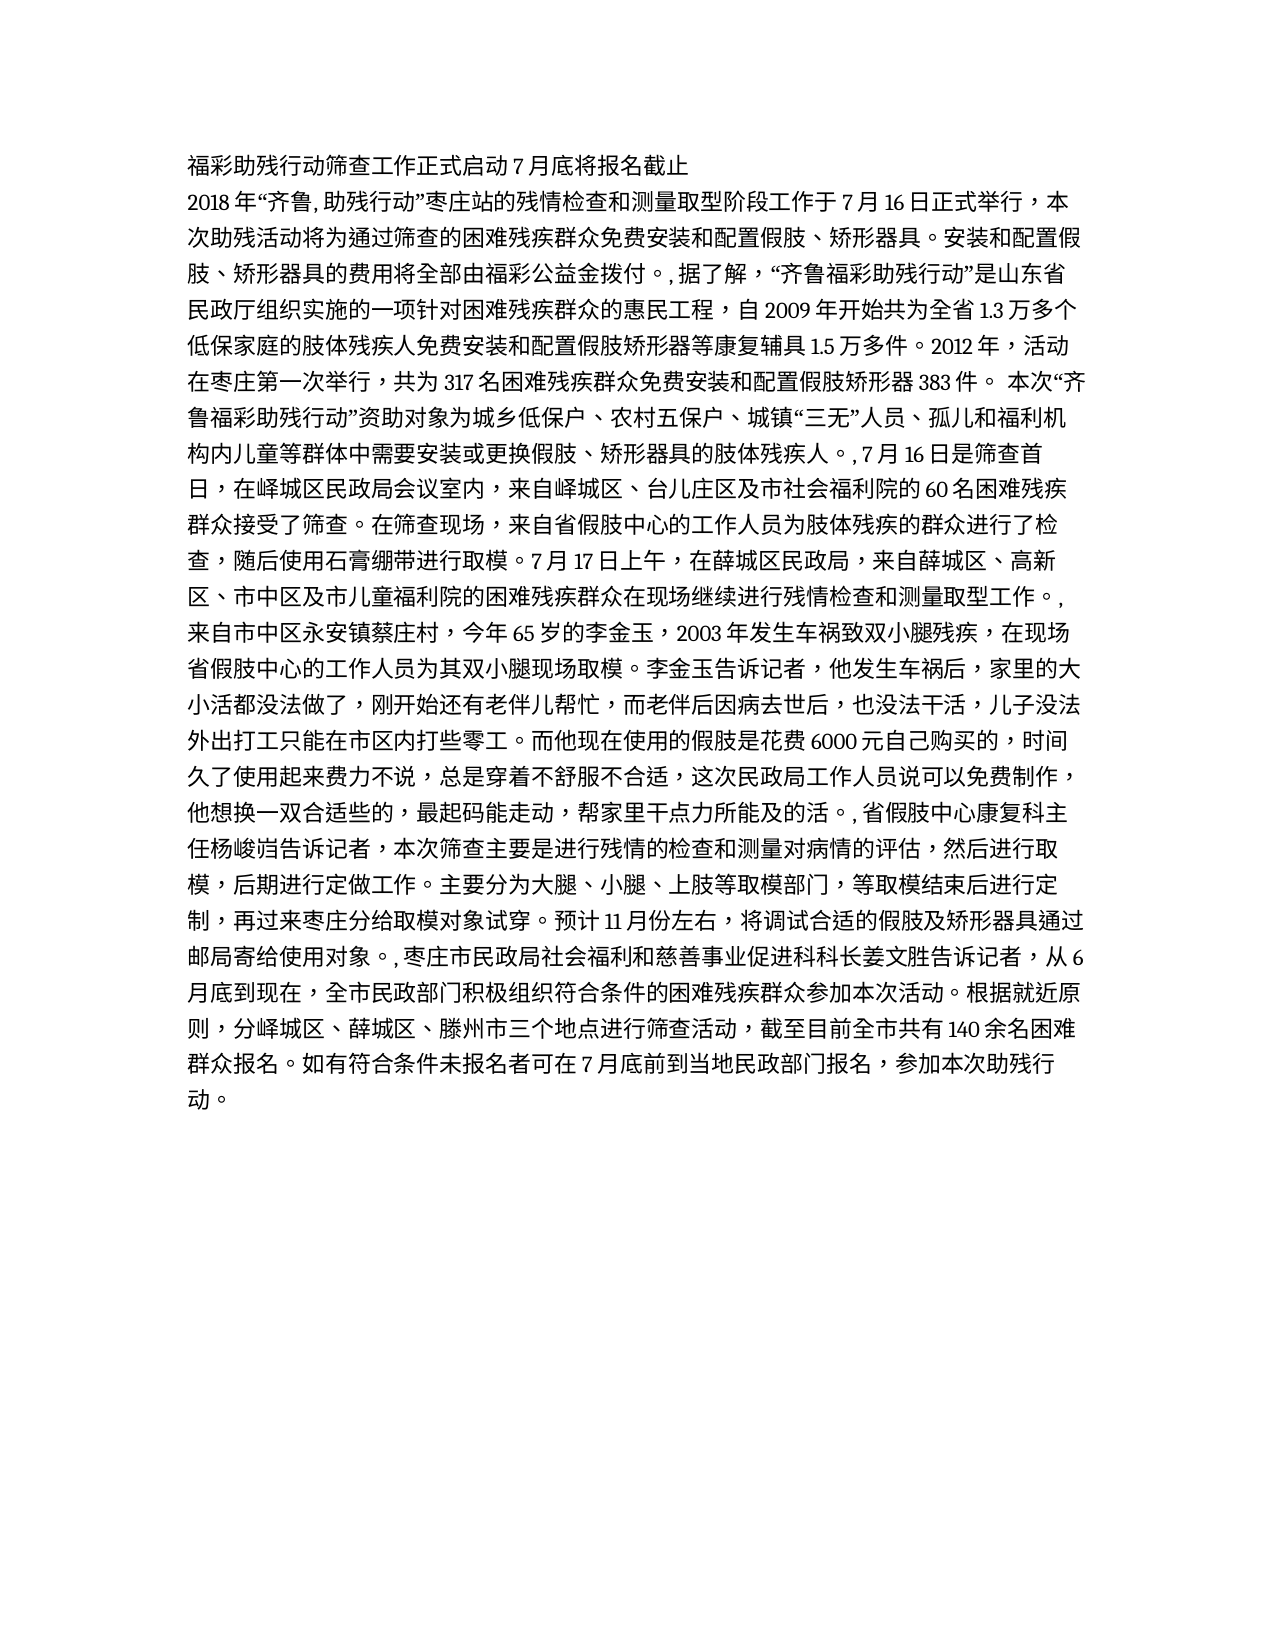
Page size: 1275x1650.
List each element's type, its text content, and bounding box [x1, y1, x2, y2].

text 福彩助残行动筛查工作正式启动7月底将报名截止 2018年“齐鲁, 助残行动”枣庄站的残情检查和测量取型阶段工作于7月16日正式举行，本次助残活动将为通过筛查的困难残疾群众免费安装和配置假肢、矫形器具。安装和配置假肢、矫形器具的费用将全部由福彩公益金拨付。, 据了解，“齐鲁福彩助残行动”是山东省民政厅组织实施的一项针对困难残疾群众的惠民工程，自2009年开始共为全省1.3万多个低保家庭的肢体残疾人免费安装和配置假肢矫形器等康复辅具1.5万多件。2012年，活动在枣庄第一次举行，共为317名困难残疾群众免费安装和配置假肢矫形器383件。 本次“齐鲁福彩助残行动”资助对象为城乡低保户、农村五保户、城镇“三无”人员、孤儿和福利机构内儿童等群体中需要安装或更换假肢、矫形器具的肢体残疾人。, 7月16日是筛查首日，在峄城区民政局会议室内，来自峄城区、台儿庄区及市社会福利院的60名困难残疾群众接受了筛查。在筛查现场，来自省假肢中心的工作人员为肢体残疾的群众进行了检查，随后使用石膏绷带进行取模。7月17日上午，在薛城区民政局，来自薛城区、高新区、市中区及市儿童福利院的困难残疾群众在现场继续进行残情检查和测量取型工作。, 来自市中区永安镇蔡庄村，今年65岁的李金玉，2003年发生车祸致双小腿残疾，在现场省假肢中心的工作人员为其双小腿现场取模。李金玉告诉记者，他发生车祸后，家里的大小活都没法做了，刚开始还有老伴儿帮忙，而老伴后因病去世后，也没法干活，儿子没法外出打工只能在市区内打些零工。而他现在使用的假肢是花费6000元自己购买的，时间久了使用起来费力不说，总是穿着不舒服不合适，这次民政局工作人员说可以免费制作，他想换一双合适些的，最起码能走动，帮家里干点力所能及的活。, 省假肢中心康复科主任杨峻岿告诉记者，本次筛查主要是进行残情的检查和测量对病情的评估，然后进行取模，后期进行定做工作。主要分为大腿、小腿、上肢等取模部门，等取模结束后进行定制，再过来枣庄分给取模对象试穿。预计11月份左右，将调试合适的假肢及矫形器具通过邮局寄给使用对象。, 枣庄市民政局社会福利和慈善事业促进科科长姜文胜告诉记者，从6月底到现在，全市民政部门积极组织符合条件的困难残疾群众参加本次活动。根据就近原则，分峄城区、薛城区、滕州市三个地点进行筛查活动，截至目前全市共有140余名困难群众报名。如有符合条件未报名者可在7月底前到当地民政部门报名，参加本次助残行动。 [187, 150, 1087, 1116]
